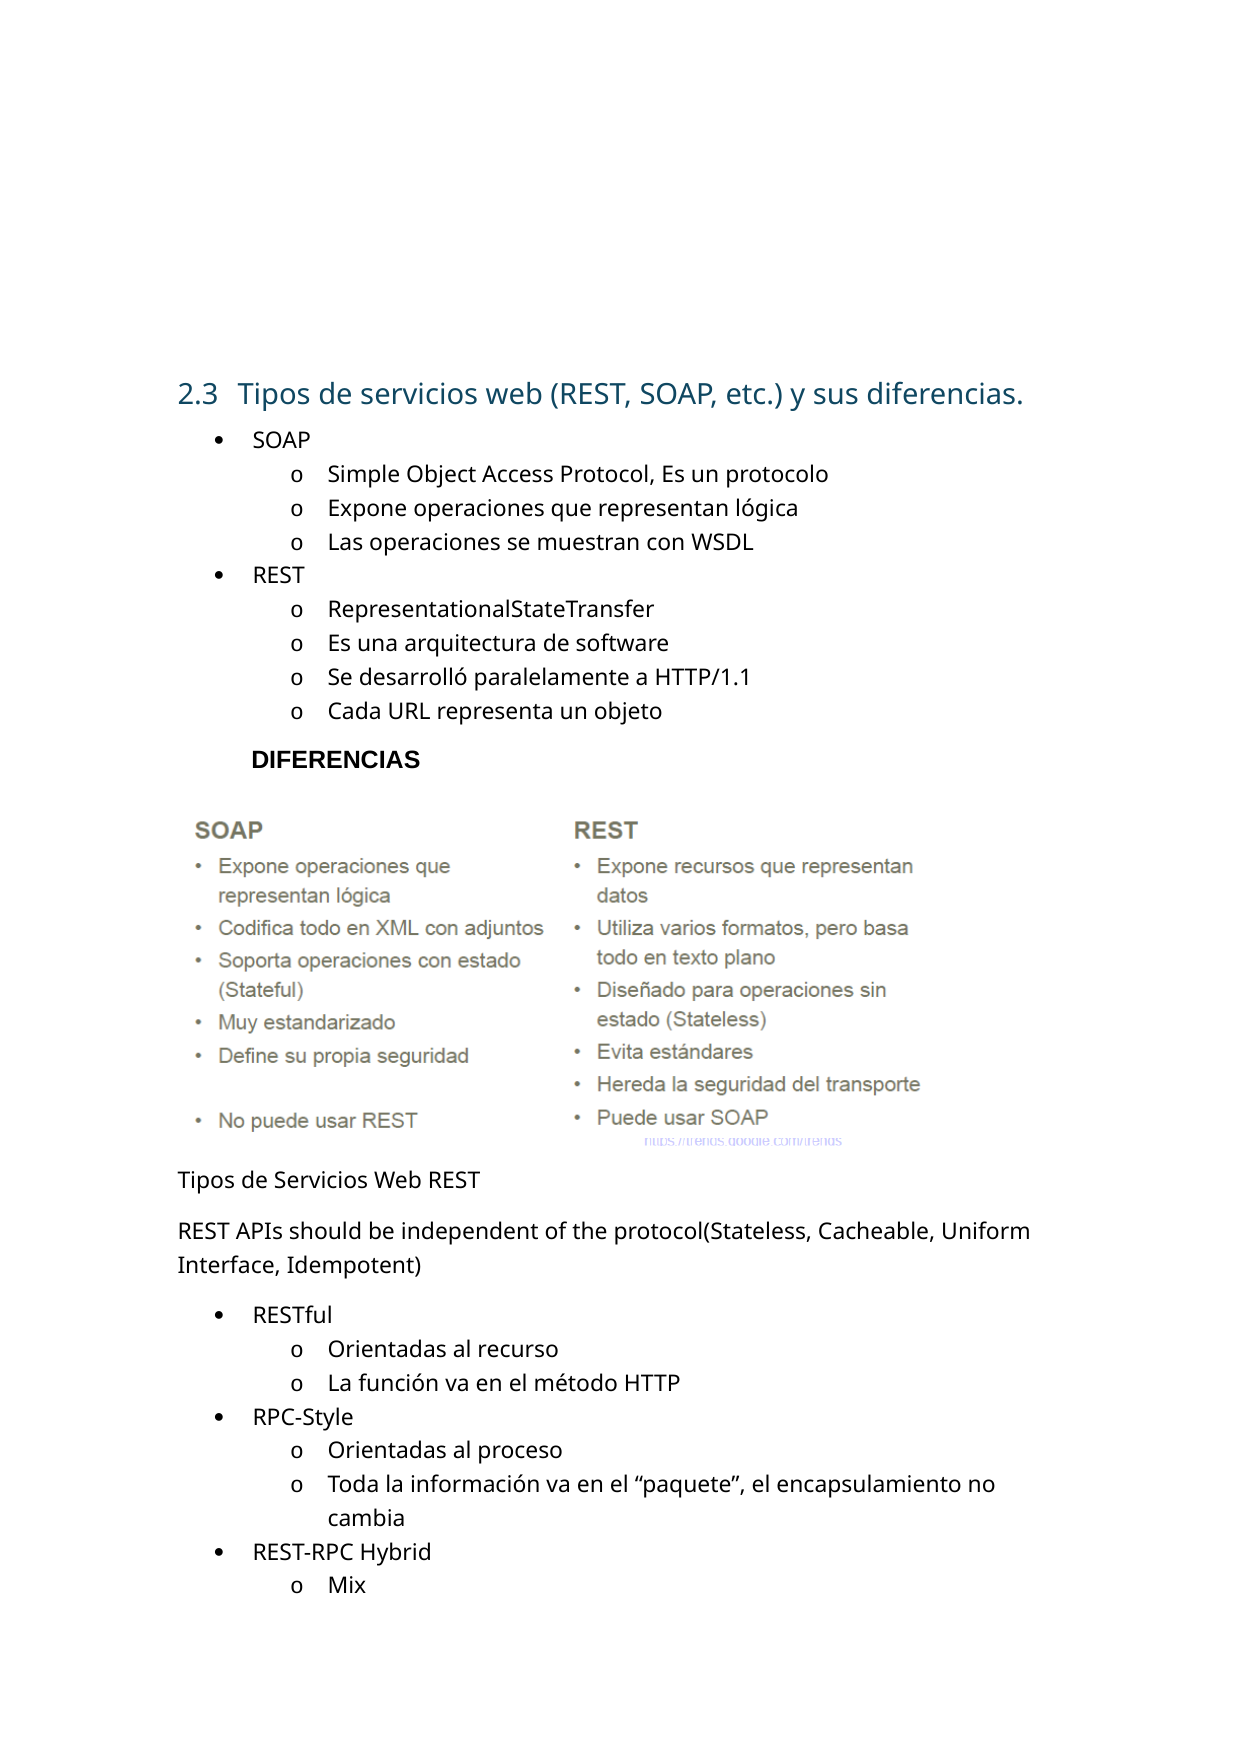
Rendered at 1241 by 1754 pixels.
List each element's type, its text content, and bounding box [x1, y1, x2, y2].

list RPC-Style [215, 1401, 1063, 1432]
list Es una arquitectura de software [290, 627, 1063, 658]
subtitle Tipos de servicios web (REST, SOAP, etc.) y sus diferencias. [177, 373, 1063, 413]
list RESTful [215, 1299, 1063, 1330]
list Mix [290, 1569, 1063, 1601]
text Tipos de Servicios Web REST [177, 1164, 1063, 1196]
list Las operaciones se muestran con WSDL [290, 526, 1063, 557]
list REST-RPC Hybrid [215, 1536, 1063, 1567]
list Toda la información va en el “paquete”, el encapsulamiento no cambia [290, 1468, 1063, 1533]
list RepresentationalStateTransfer [290, 593, 1063, 624]
list Expone operaciones que representan lógica [290, 492, 1063, 523]
list Orientadas al recurso [290, 1333, 1063, 1364]
list DIFERENCIAS [177, 745, 1063, 774]
text REST APIs should be independent of the protocol(Stateless, Cacheable, Uniform Interface, Idempotent) [177, 1215, 1063, 1280]
list SOAP [215, 424, 1063, 455]
list Cada URL representa un objeto [290, 695, 1063, 726]
list REST [215, 559, 1063, 591]
list Se desarrolló paralelamente a HTTP/1.1 [290, 661, 1063, 692]
picture [177, 791, 948, 1146]
list Simple Object Access Protocol, Es un protocolo [290, 458, 1063, 489]
list La función va en el método HTTP [290, 1367, 1063, 1398]
list Orientadas al proceso [290, 1434, 1063, 1466]
